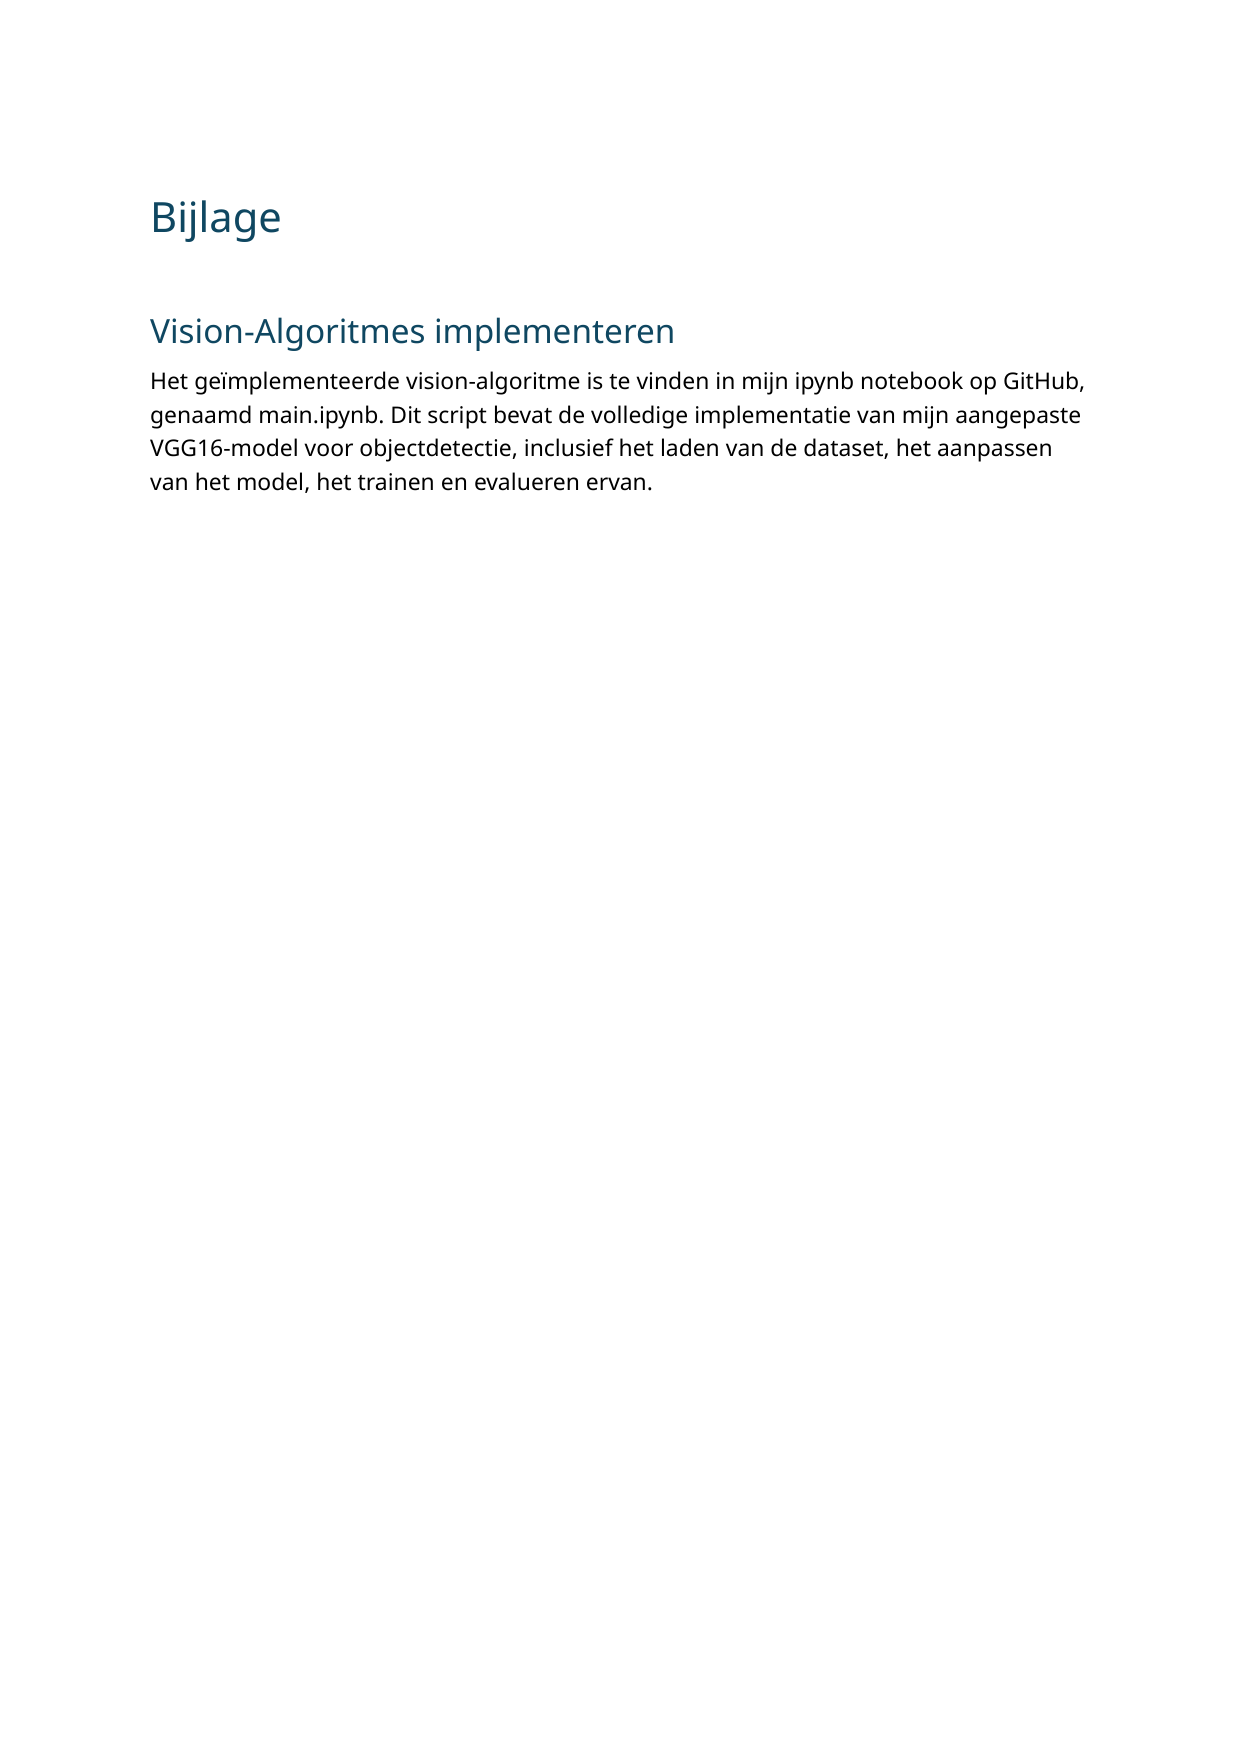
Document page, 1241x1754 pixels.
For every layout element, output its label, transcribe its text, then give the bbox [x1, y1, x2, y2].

subtitle Vision-Algoritmes implementeren [150, 307, 1090, 353]
text Het geïmplementeerde vision-algoritme is te vinden in mijn ipynb notebook op GitHub, genaamd main.ipynb. Dit script bevat de volledige implementatie van mijn aangepaste VGG16-model voor objectdetectie, inclusief het laden van de dataset, het aanpassen van het model, het trainen en evalueren ervan. [150, 365, 1090, 497]
subtitle Bijlage [150, 187, 1090, 244]
